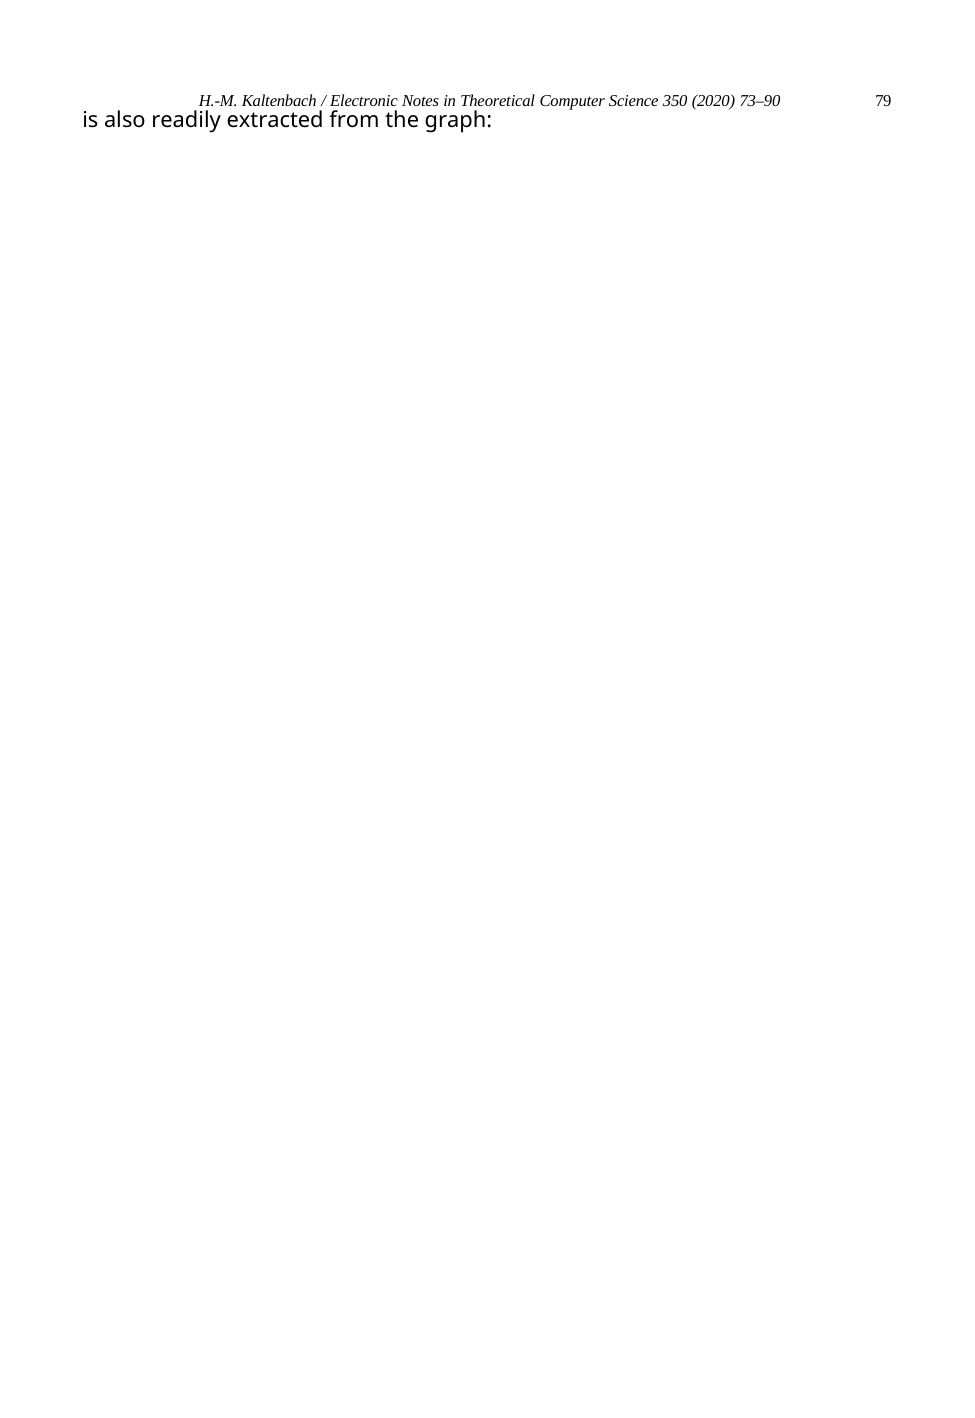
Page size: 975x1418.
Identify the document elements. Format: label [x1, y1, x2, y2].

text [82, 108, 881, 133]
